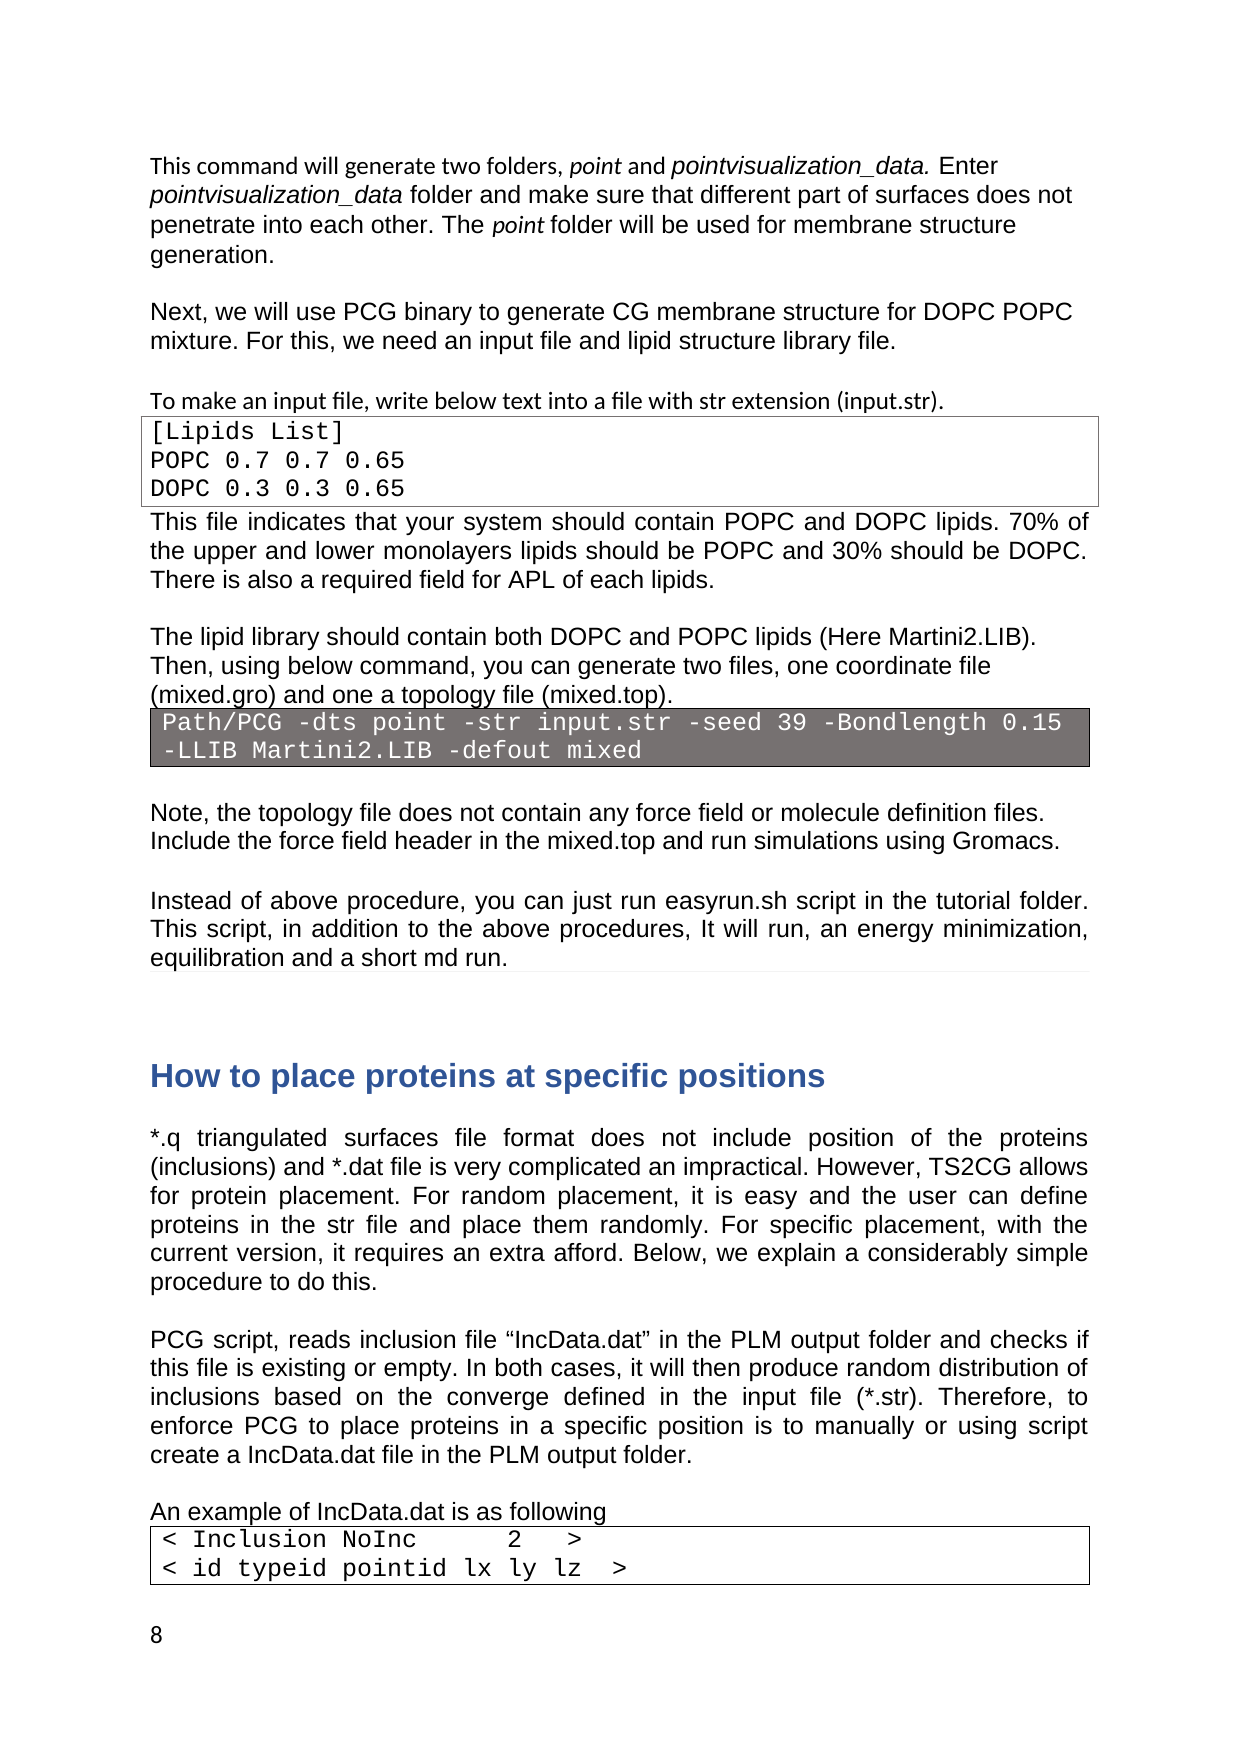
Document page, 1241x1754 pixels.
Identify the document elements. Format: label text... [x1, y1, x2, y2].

text Instead of above procedure, you can just run easyrun.sh script in the tutorial folder. This script, in addition to the above procedures, It will run, an energy minimization, equilibration and a short md run. [150, 886, 1090, 971]
text Next, we will use PCG binary to generate CG membrane structure for DOPC POPC mixture. For this, we need an input file and lipid structure library file. [150, 297, 1090, 355]
text POPC 0.7 0.7 0.65 [150, 447, 1090, 472]
table_header < Inclusion NoInc 2 > < id typeid pointid lx ly lz > 0 1 460 0.923 -0.212 0.322 1 1 427 0.891 -0.138 -0.433 [151, 1527, 1089, 1583]
subtitle How to place proteins at specific positions [150, 1056, 1090, 1094]
text PCG script, reads inclusion file “IncData.dat” in the PLM output folder and checks if this file is existing or empty. In both cases, it will then produce random distribution of inclusions based on the converge defined in the input file (*.str). Therefore, to enforce PCG to place proteins in a specific position is to manually or using script create a IncData.dat file in the PLM output folder. [150, 1324, 1090, 1468]
table_header Path/PCG -dts point -str input.str -seed 39 -Bondlength 0.15 -LLIB Martini2.LIB -defout mixed [151, 709, 1089, 766]
text This file indicates that your system should contain POPC and DOPC lipids. 70% of the upper and lower monolayers lipids should be POPC and 30% should be DOPC. There is also a required field for APL of each lipids. [150, 507, 1090, 593]
text This command will generate two folders, point and pointvisualization_data. Enter pointvisualization_data folder and make sure that different part of surfaces does not penetrate into each other. The point folder will be used for membrane structure generation. [150, 150, 1090, 268]
text Then, using below command, you can generate two files, one coordinate file (mixed.gro) and one a topology file (mixed.top). [150, 651, 1090, 708]
text An example of IncData.dat is as following [150, 1497, 1090, 1526]
text *.q triangulated surfaces file format does not include position of the proteins (inclusions) and *.dat file is very complicated an impractical. However, TS2CG allows for protein placement. For random placement, it is easy and the user can define proteins in the str file and place them randomly. For specific placement, with the current version, it requires an extra afford. Below, we explain a considerably simple procedure to do this. [150, 1123, 1090, 1296]
text DOPC 0.3 0.3 0.65 [142, 472, 1098, 506]
text [Lipids List] [142, 417, 1098, 447]
text The lipid library should contain both DOPC and POPC lipids (Here Martini2.LIB). [150, 622, 1090, 651]
text Note, the topology file does not contain any force field or molecule definition files. Include the force field header in the mixed.top and run simulations using Gromacs. [150, 798, 1090, 855]
text To make an input file, write below text into a file with str extension (input.str). [150, 385, 1090, 416]
